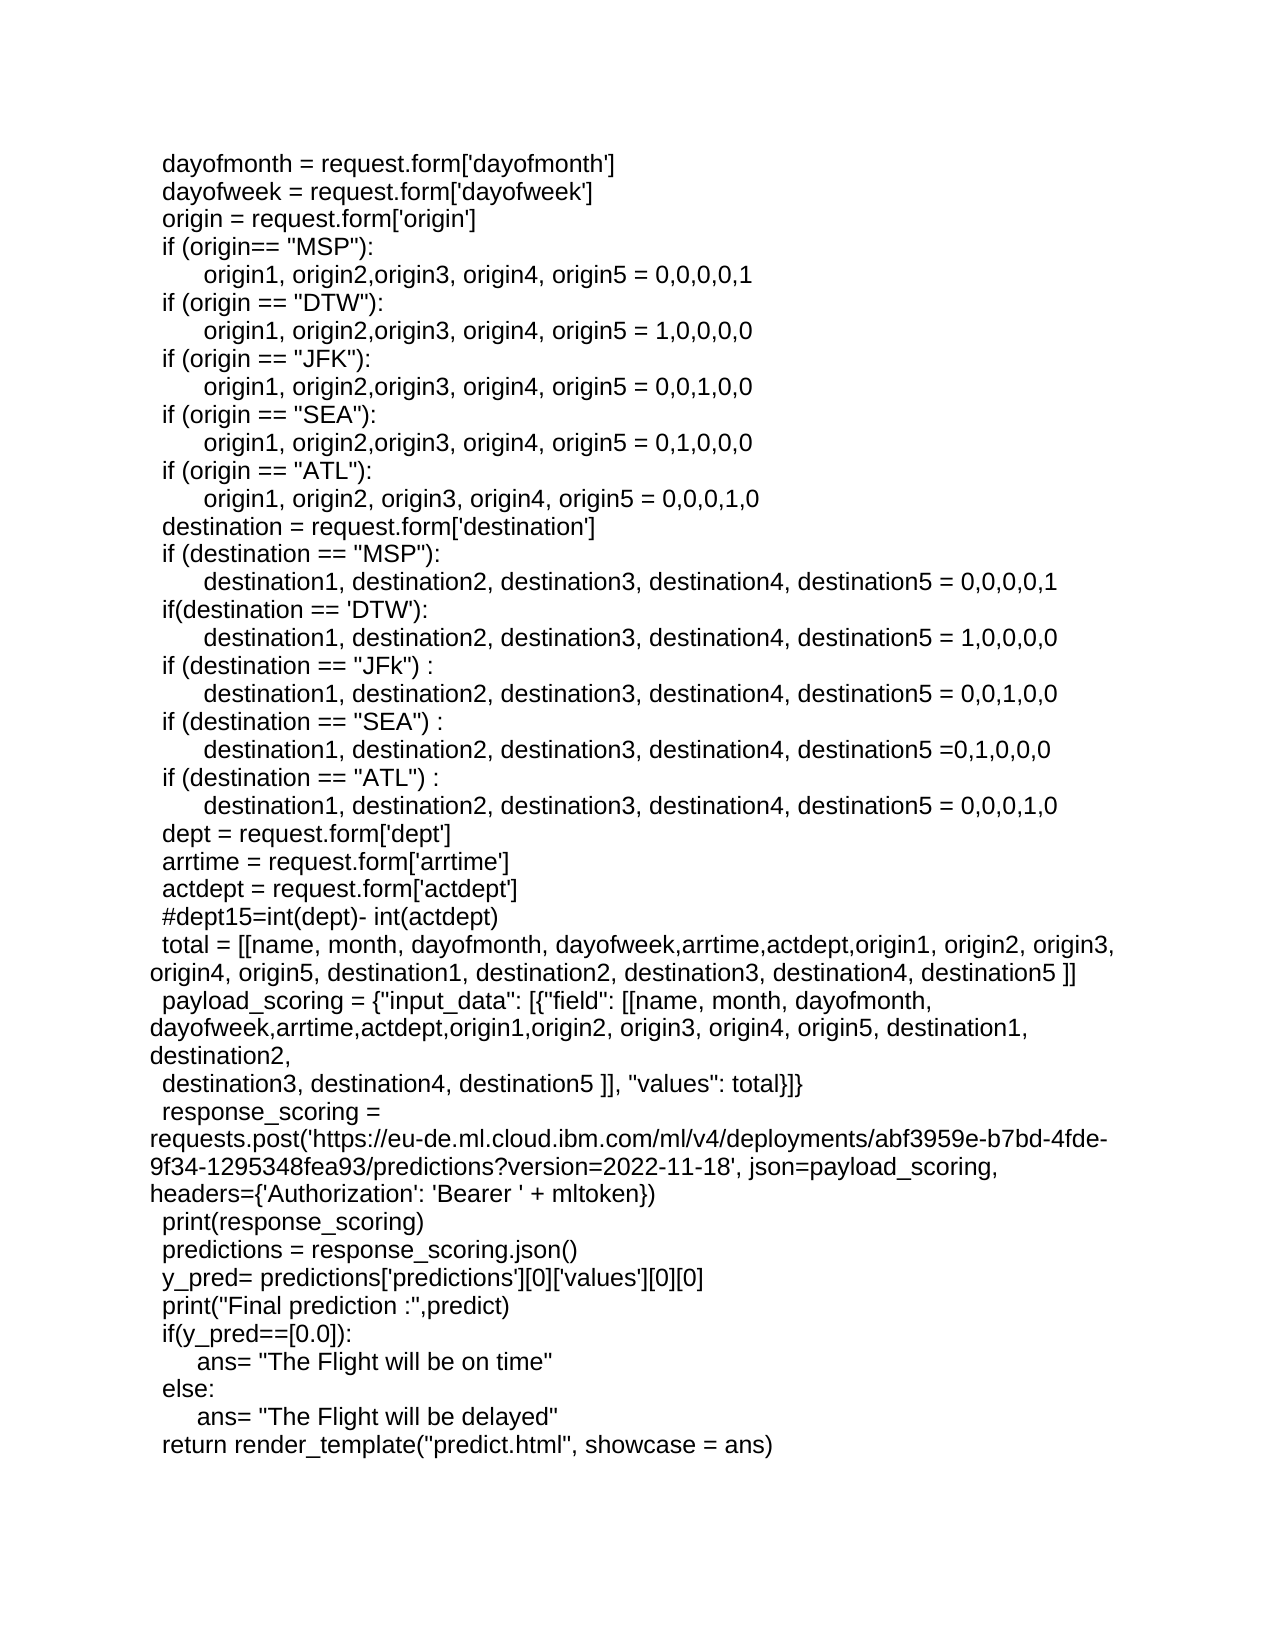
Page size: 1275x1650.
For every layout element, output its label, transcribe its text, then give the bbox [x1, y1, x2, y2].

text dayofweek = request.form['dayofweek'] [148, 178, 1125, 205]
text dayofmonth = request.form['dayofmonth'] [148, 150, 1125, 177]
text payload_scoring = {"input_data": [{"field": [[name, month, dayofmonth, dayofweek,arrtime,actdept,origin1,origin2, origin3, origin4, origin5, destination1, destination2, [148, 987, 1125, 1069]
text if (origin == "ATL"): [148, 457, 1125, 484]
text #dept15=int(dept)- int(actdept) [148, 904, 1125, 931]
text destination1, destination2, destination3, destination4, destination5 = 1,0,0,0,0 [148, 624, 1125, 652]
text origin1, origin2,origin3, origin4, origin5 = 0,1,0,0,0 [148, 429, 1125, 457]
text y_pred= predictions['predictions'][0]['values'][0][0] [148, 1264, 1125, 1292]
text if (destination == "SEA") : [148, 708, 1125, 736]
text origin = request.form['origin'] [148, 206, 1125, 233]
text arrtime = request.form['arrtime'] [148, 848, 1125, 875]
text print(response_scoring) [148, 1208, 1125, 1236]
text destination1, destination2, destination3, destination4, destination5 = 0,0,0,0,1 [148, 569, 1125, 596]
text destination1, destination2, destination3, destination4, destination5 = 0,0,1,0,0 [148, 680, 1125, 708]
text origin1, origin2,origin3, origin4, origin5 = 0,0,1,0,0 [148, 373, 1125, 401]
text if (origin == "DTW"): [148, 289, 1125, 317]
text origin1, origin2, origin3, origin4, origin5 = 0,0,0,1,0 [148, 485, 1125, 512]
text destination1, destination2, destination3, destination4, destination5 =0,1,0,0,0 [148, 736, 1125, 764]
text ans= "The Flight will be delayed" [148, 1404, 1125, 1431]
text ans= "The Flight will be on time" [148, 1348, 1125, 1375]
text response_scoring = requests.post('https://eu-de.ml.cloud.ibm.com/ml/v4/deployments/abf3959e-b7bd-4fde-9f34-1295348fea93/predictions?version=2022-11-18', json=payload_scoring, headers={'Authorization': 'Bearer ' + mltoken}) [148, 1098, 1125, 1208]
text actdept = request.form['actdept'] [148, 876, 1125, 903]
text origin1, origin2,origin3, origin4, origin5 = 1,0,0,0,0 [148, 317, 1125, 345]
text if (destination == "JFk") : [148, 652, 1125, 680]
text if (origin== "MSP"): [148, 234, 1125, 261]
text total = [[name, month, dayofmonth, dayofweek,arrtime,actdept,origin1, origin2, origin3, origin4, origin5, destination1, destination2, destination3, destination4, destination5 ]] [148, 932, 1125, 987]
text print("Final prediction :",predict) [148, 1292, 1125, 1319]
text destination3, destination4, destination5 ]], "values": total}]} [148, 1070, 1125, 1097]
text else: [148, 1376, 1125, 1403]
text destination1, destination2, destination3, destination4, destination5 = 0,0,0,1,0 [148, 792, 1125, 819]
text origin1, origin2,origin3, origin4, origin5 = 0,0,0,0,1 [148, 262, 1125, 289]
text if(y_pred==[0.0]): [148, 1320, 1125, 1347]
text if (destination == "MSP"): [148, 541, 1125, 568]
text if (origin == "JFK"): [148, 345, 1125, 373]
text if (destination == "ATL") : [148, 764, 1125, 792]
text if(destination == 'DTW'): [148, 597, 1125, 624]
text return render_template("predict.html", showcase = ans) [148, 1432, 1125, 1459]
text predictions = response_scoring.json() [148, 1236, 1125, 1264]
text if (origin == "SEA"): [148, 401, 1125, 429]
text destination = request.form['destination'] [148, 513, 1125, 540]
text dept = request.form['dept'] [148, 820, 1125, 847]
